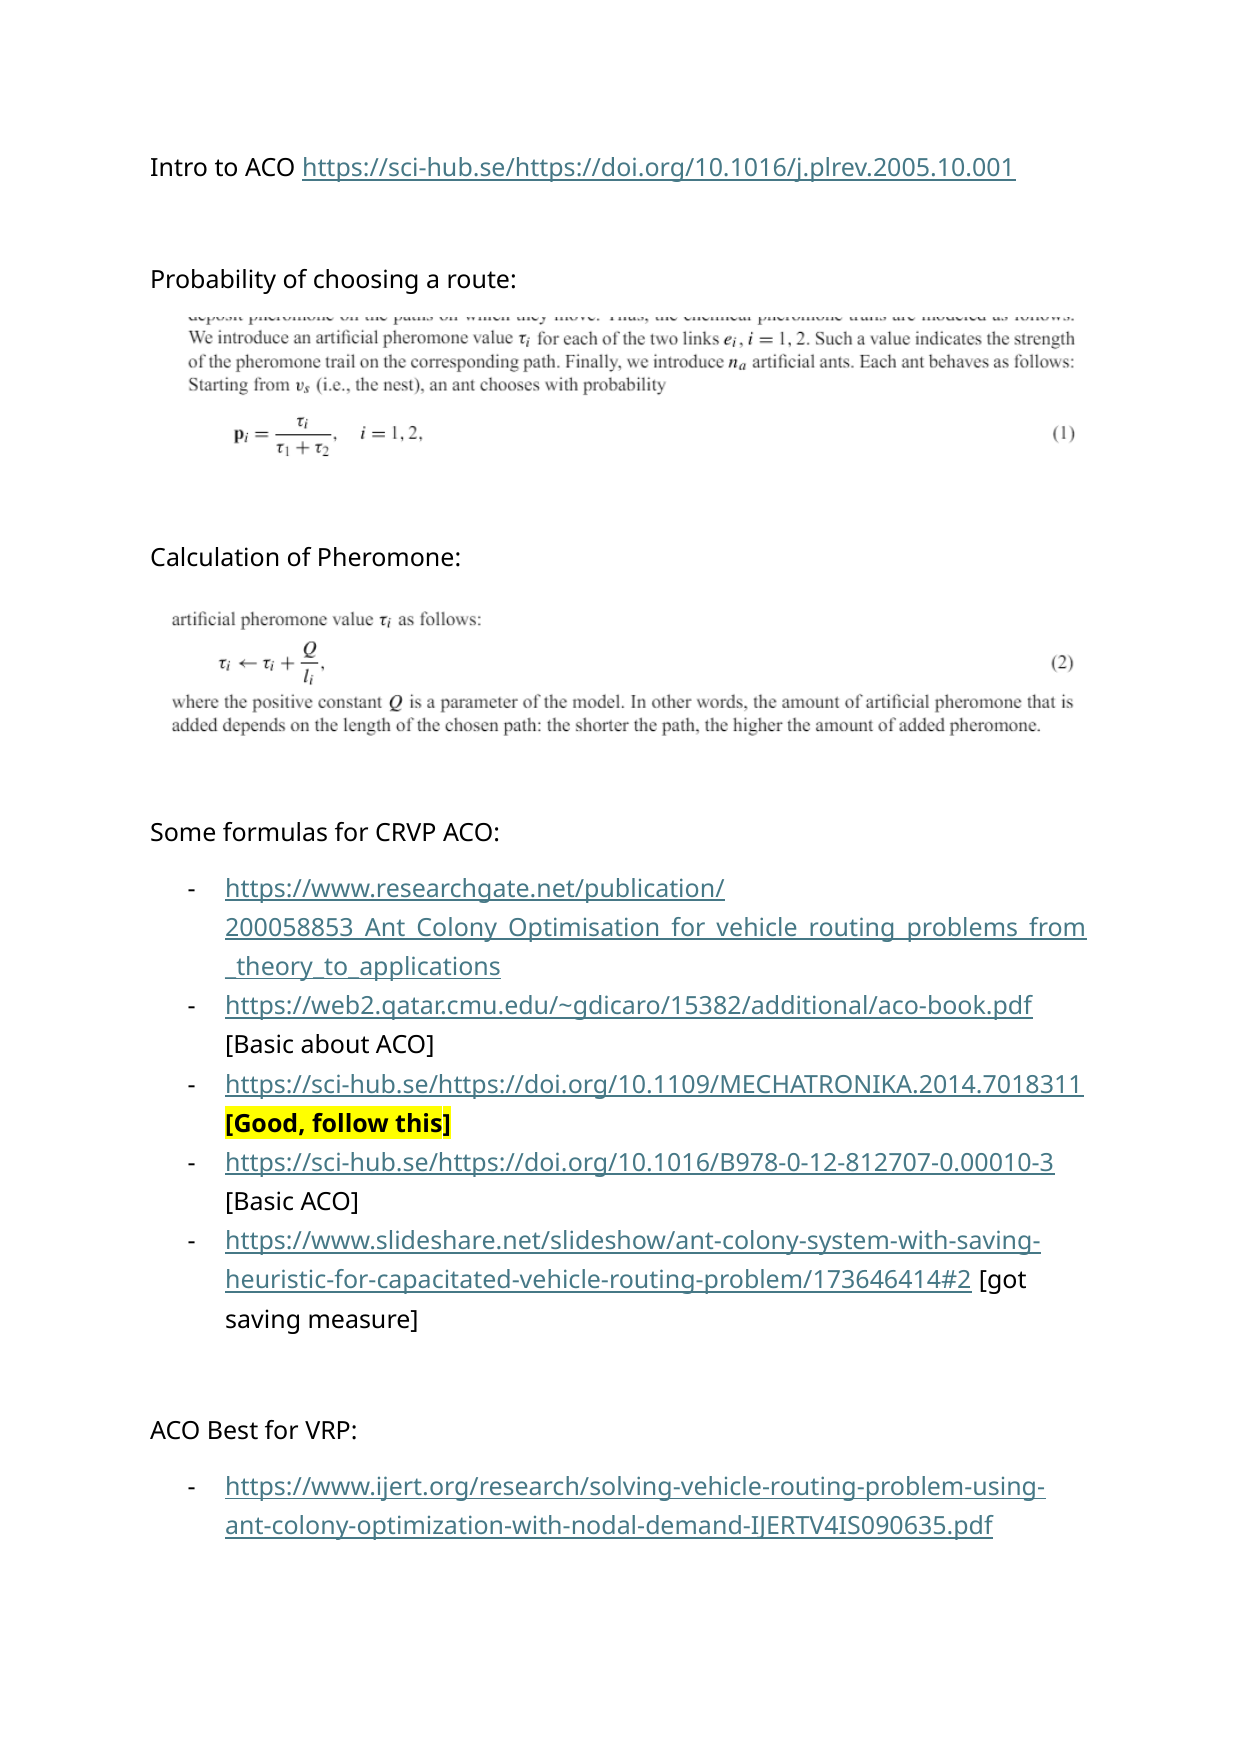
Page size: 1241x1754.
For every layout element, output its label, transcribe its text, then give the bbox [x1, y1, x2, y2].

list https://sci-hub.se/https://doi.org/10.1109/MECHATRONIKA.2014.7018311 [Good, follow this] [187, 1066, 1090, 1139]
list https://www.researchgate.net/publication/200058853_Ant_Colony_Optimisation_for_vehicle_routing_problems_from_theory_to_applications [187, 871, 1090, 983]
list https://www.slideshare.net/slideshow/ant-colony-system-with-saving-heuristic-for-capacitated-vehicle-routing-problem/173646414#2 [got saving measure] [187, 1223, 1090, 1335]
text Some formulas for CRVP ACO: [150, 815, 1090, 849]
text ACO Best for VRP: [150, 1413, 1090, 1447]
list https://www.ijert.org/research/solving-vehicle-routing-problem-using-ant-colony-optimization-with-nodal-demand-IJERTV4IS090635.pdf [187, 1469, 1090, 1542]
picture [150, 317, 1091, 463]
list https://sci-hub.se/https://doi.org/10.1016/B978-0-12-812707-0.00010-3 [Basic ACO] [187, 1145, 1090, 1218]
text Intro to ACO https://sci-hub.se/https://doi.org/10.1016/j.plrev.2005.10.001 [150, 150, 1090, 184]
text Calculation of Pheromone: [150, 540, 1090, 574]
text Probability of choosing a route: [150, 262, 1090, 296]
list https://web2.qatar.cmu.edu/~gdicaro/15382/additional/aco-book.pdf [Basic about ACO] [187, 988, 1090, 1061]
picture [150, 595, 1091, 737]
